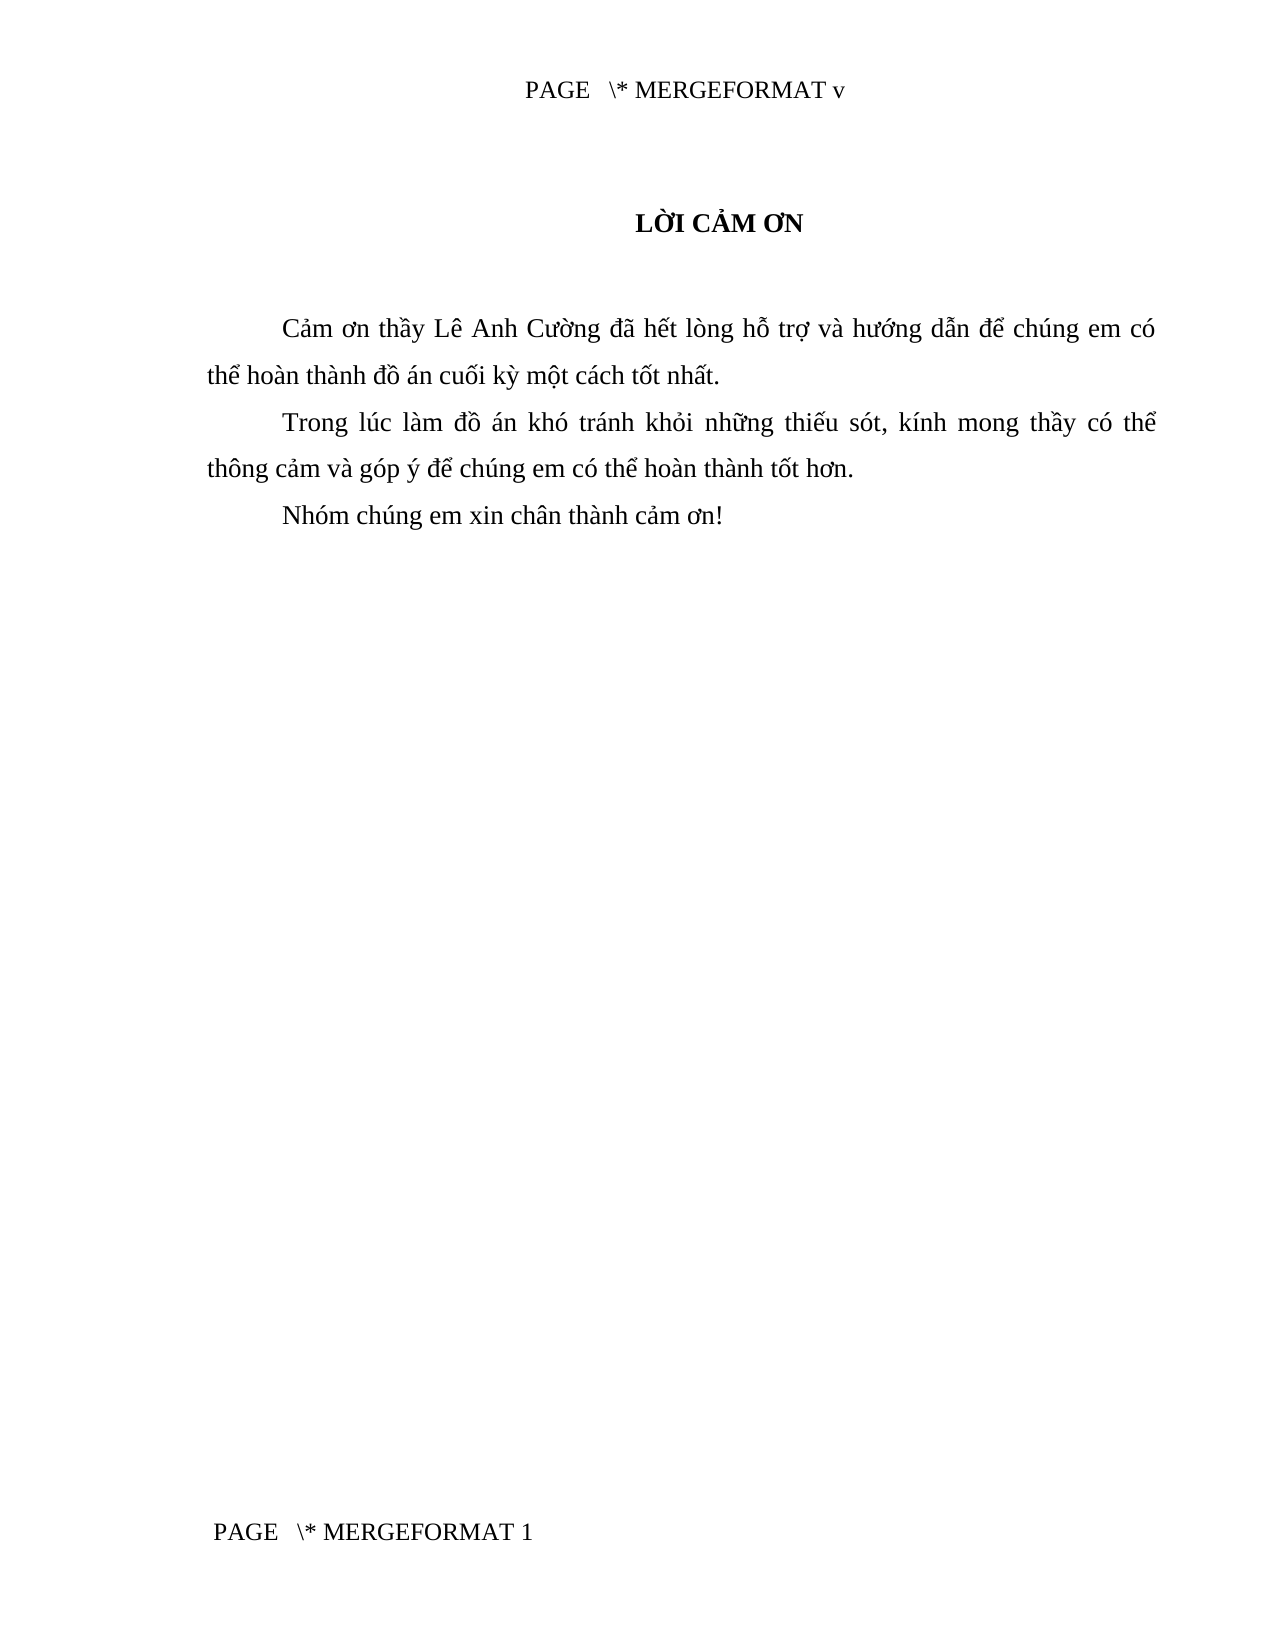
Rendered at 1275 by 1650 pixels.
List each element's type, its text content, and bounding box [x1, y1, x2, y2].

text Trong lúc làm đồ án khó tránh khỏi những thiếu sót, kính mong thầy có thể thông cảm và góp ý để chúng em có thể hoàn thành tốt hơn. [207, 406, 1157, 484]
text LỜI CẢM ƠN [207, 207, 1157, 238]
text Cảm ơn thầy Lê Anh Cường đã hết lòng hỗ trợ và hướng dẫn để chúng em có thể hoàn thành đồ án cuối kỳ một cách tốt nhất. [207, 313, 1157, 390]
text Nhóm chúng em xin chân thành cảm ơn! [207, 499, 1157, 530]
